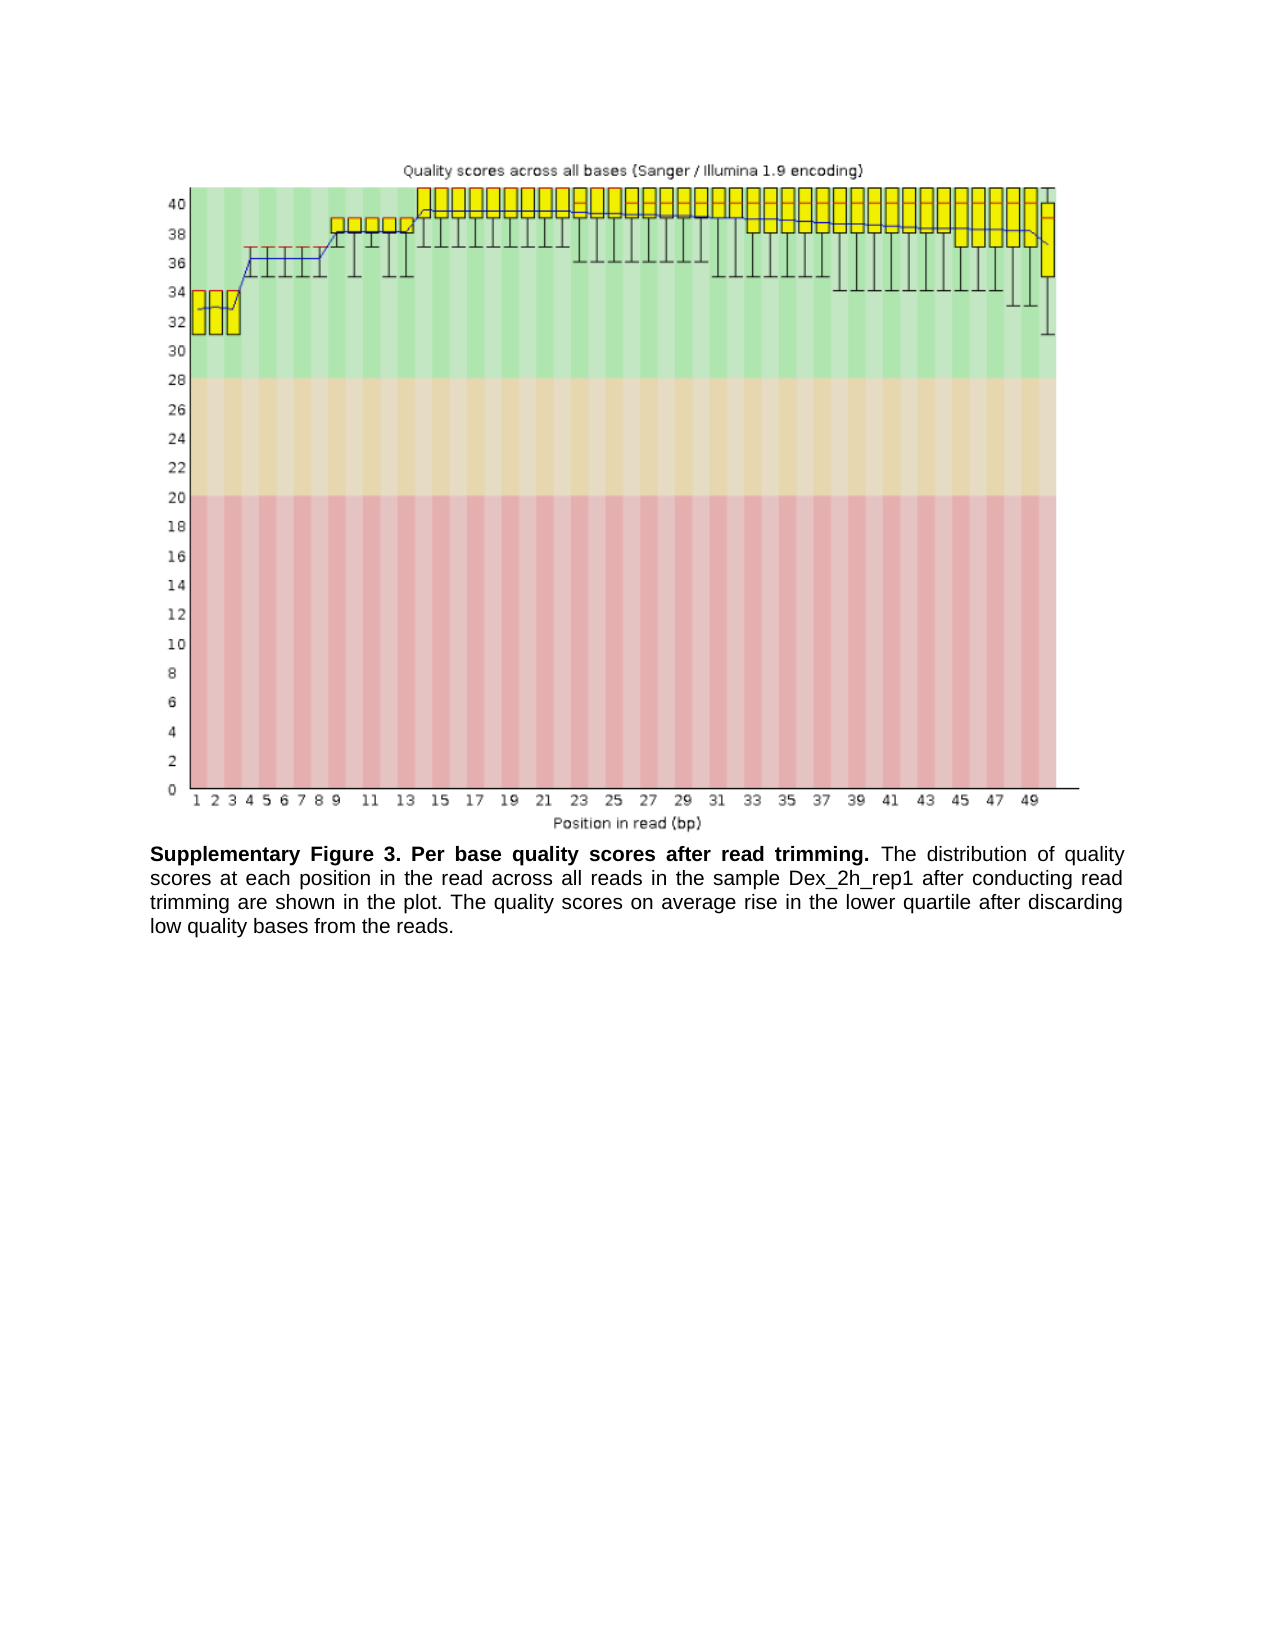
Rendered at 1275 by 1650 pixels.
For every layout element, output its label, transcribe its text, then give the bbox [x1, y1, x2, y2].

picture [150, 150, 1091, 842]
text Supplementary Figure 3. Per base quality scores after read trimming. The distribution of quality scores at each position in the read across all reads in the sample Dex_2h_rep1 after conducting read trimming are shown in the plot. The quality scores on average rise in the lower quartile after discarding low quality bases from the reads. [150, 842, 1125, 937]
